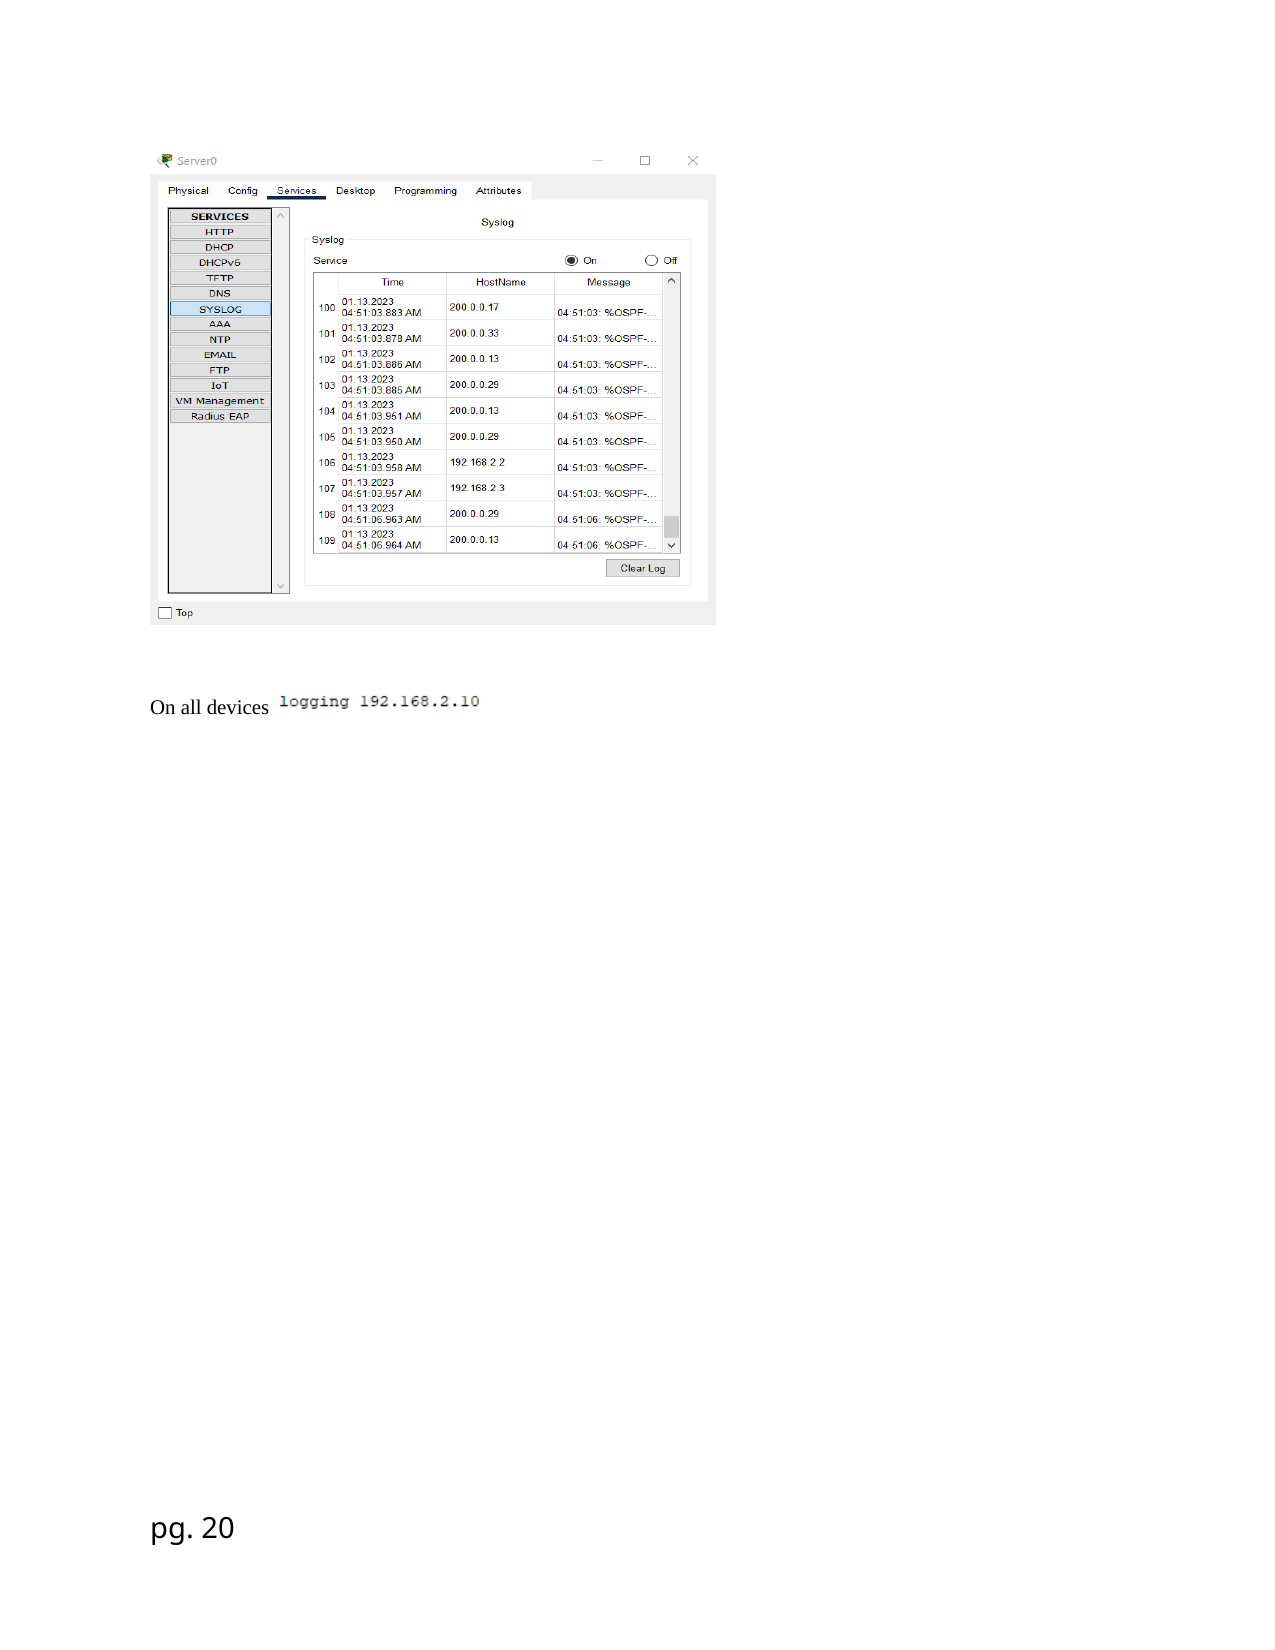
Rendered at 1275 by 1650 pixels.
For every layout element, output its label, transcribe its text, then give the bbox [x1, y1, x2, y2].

picture [274, 686, 509, 714]
picture [150, 149, 716, 625]
text On all devices [150, 687, 1125, 719]
